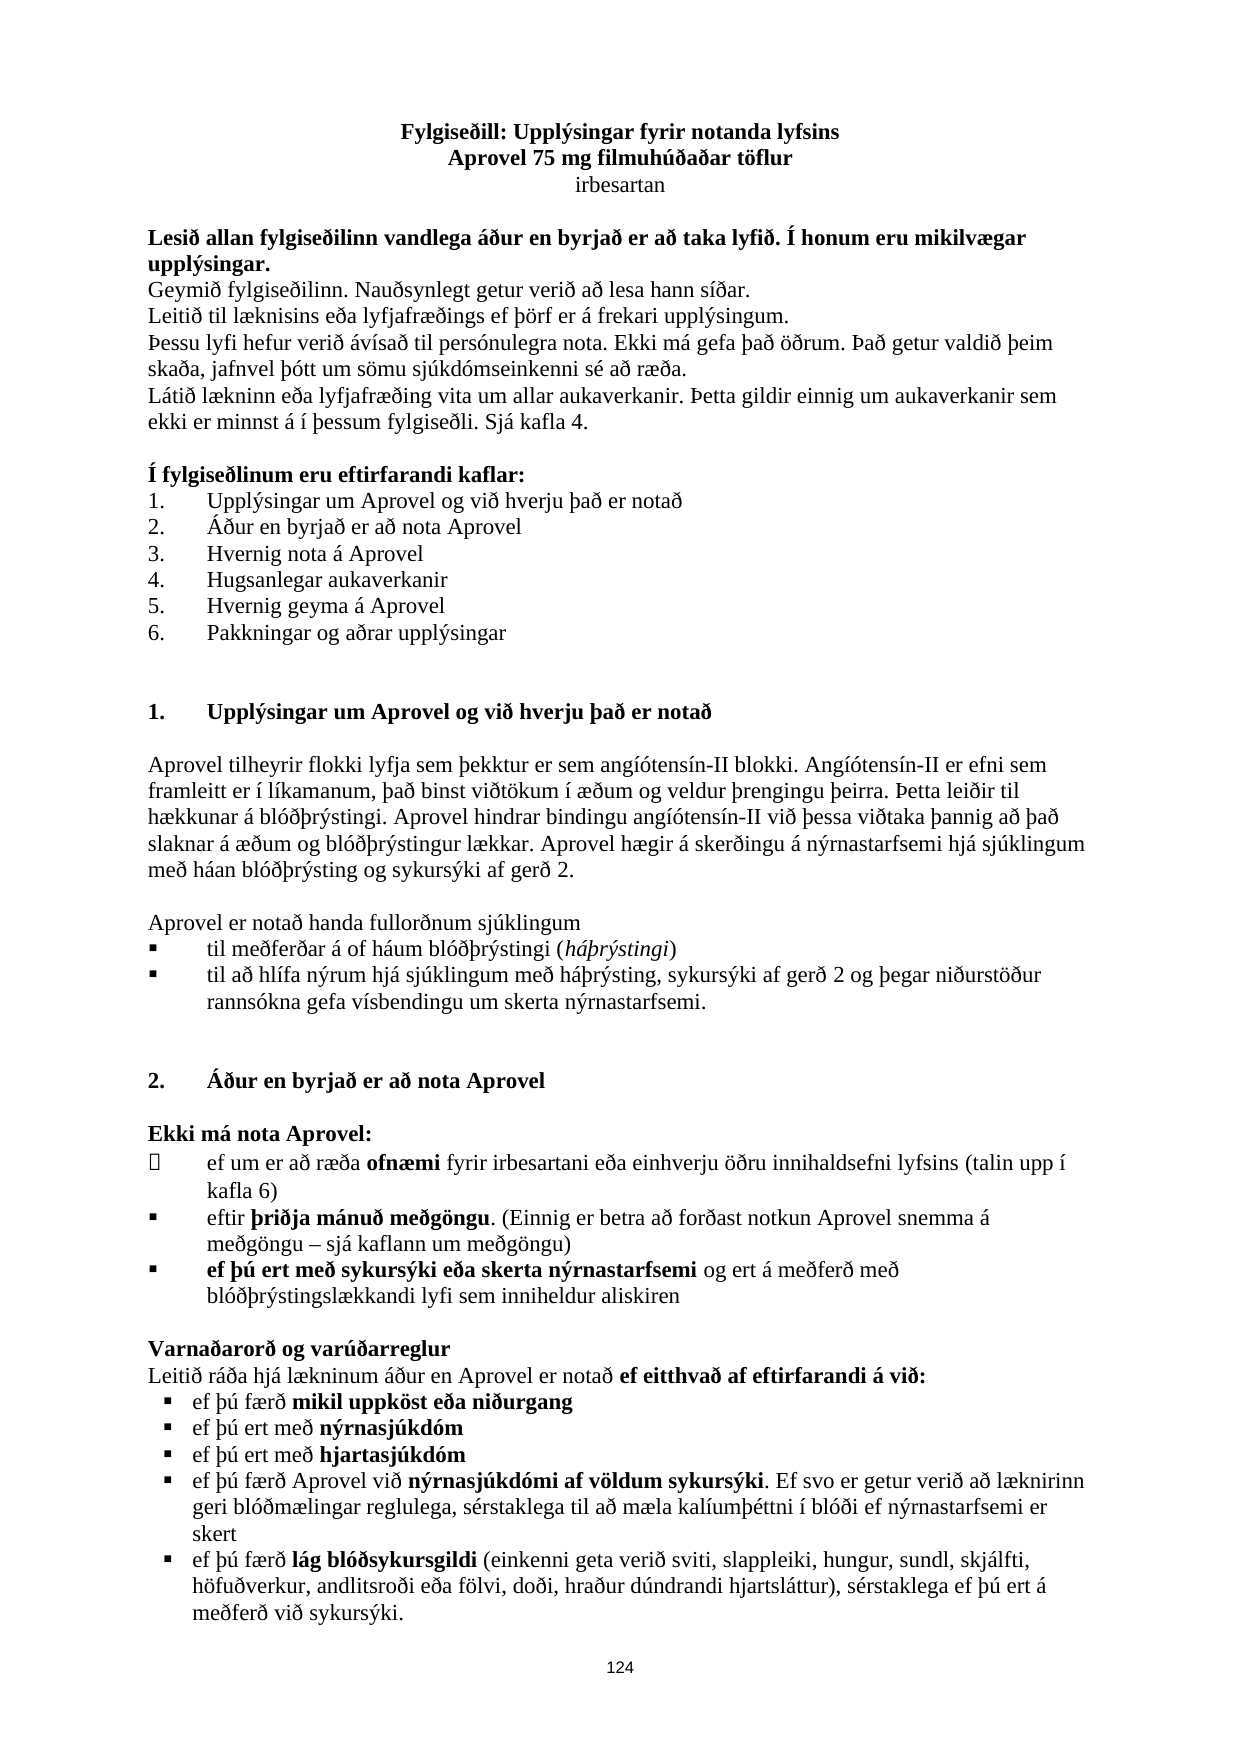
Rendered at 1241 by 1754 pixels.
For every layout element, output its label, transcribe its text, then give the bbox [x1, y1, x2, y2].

text 1. Upplýsingar um Aprovel og við hverju það er notað [148, 487, 1093, 513]
title Fylgiseðill: Upplýsingar fyrir notanda lyfsins [148, 118, 1093, 144]
text Látið lækninn eða lyfjafræðing vita um allar aukaverkanir. Þetta gildir einnig um aukaverkanir sem ekki er minnst á í þessum fylgiseðli. Sjá kafla 4. [148, 382, 1093, 434]
list ef þú færð Aprovel við nýrnasjúkdómi af völdum sykursýki. Ef svo er getur verið að læknirinn geri blóðmælingar reglulega, sérstaklega til að mæla kalíumþéttni í blóði ef nýrnastarfsemi er skert [162, 1467, 1093, 1546]
title Aprovel 75 mg filmuhúðaðar töflur [148, 144, 1093, 171]
subtitle 2. Áður en byrjað er að nota Aprovel [148, 1067, 1093, 1093]
text 5. Hvernig geyma á Aprovel [148, 592, 1093, 619]
subtitle 1. Upplýsingar um Aprovel og við hverju það er notað [148, 698, 1093, 724]
text 4. Hugsanlegar aukaverkanir [148, 566, 1093, 592]
text 3. Hvernig nota á Aprovel [148, 540, 1093, 566]
subtitle Varnaðarorð og varúðarreglur [148, 1335, 1093, 1362]
text  ef um er að ræða ofnæmi fyrir irbesartani eða einhverju öðru innihaldsefni lyfsins (talin upp í kafla 6) [148, 1146, 1093, 1203]
list ef þú færð mikil uppköst eða niðurgang [162, 1388, 1093, 1414]
text Geymið fylgiseðilinn. Nauðsynlegt getur verið að lesa hann síðar. [148, 276, 1093, 303]
subtitle Í fylgiseðlinum eru eftirfarandi kaflar: [148, 461, 1093, 487]
subtitle Lesið allan fylgiseðilinn vandlega áður en byrjað er að taka lyfið. Í honum eru mikilvægar upplýsingar. [148, 223, 1093, 276]
subtitle Ekki má nota Aprovel: [148, 1119, 1093, 1146]
list ef þú ert með nýrnasjúkdóm [162, 1414, 1093, 1441]
list ef þú færð lág blóðsykursgildi (einkenni geta verið sviti, slappleiki, hungur, sundl, skjálfti, höfuðverkur, andlitsroði eða fölvi, doði, hraður dúndrandi hjartsláttur), sérstaklega ef þú ert á meðferð við sykursýki. [162, 1546, 1093, 1625]
text Leitið ráða hjá lækninum áður en Aprovel er notað ef eitthvað af eftirfarandi á við: [148, 1362, 1093, 1388]
list til meðferðar á of háum blóðþrýstingi (háþrýstingi) [148, 935, 1093, 961]
list eftir þriðja mánuð meðgöngu. (Einnig er betra að forðast notkun Aprovel snemma á meðgöngu – sjá kaflann um meðgöngu) [148, 1203, 1093, 1256]
text Þessu lyfi hefur verið ávísað til persónulegra nota. Ekki má gefa það öðrum. Það getur valdið þeim skaða, jafnvel þótt um sömu sjúkdómseinkenni sé að ræða. [148, 329, 1093, 382]
text 2. Áður en byrjað er að nota Aprovel [148, 513, 1093, 540]
text Aprovel tilheyrir flokki lyfja sem þekktur er sem angíótensín-II blokki. Angíótensín-II er efni sem framleitt er í líkamanum, það binst viðtökum í æðum og veldur þrengingu þeirra. Þetta leiðir til hækkunar á blóðþrýstingi. Aprovel hindrar bindingu angíótensín-II við þessa viðtaka þannig að það slaknar á æðum og blóðþrýstingur lækkar. Aprovel hægir á skerðingu á nýrnastarfsemi hjá sjúklingum með háan blóðþrýsting og sykursýki af gerð 2. [148, 751, 1093, 882]
text 6. Pakkningar og aðrar upplýsingar [148, 619, 1093, 645]
list til að hlífa nýrum hjá sjúklingum með háþrýsting, sykursýki af gerð 2 og þegar niðurstöður rannsókna gefa vísbendingu um skerta nýrnastarfsemi. [148, 961, 1093, 1014]
list ef þú ert með hjartasjúkdóm [162, 1441, 1093, 1467]
text Leitið til læknisins eða lyfjafræðings ef þörf er á frekari upplýsingum. [148, 303, 1093, 329]
text Aprovel er notað handa fullorðnum sjúklingum [148, 909, 1093, 935]
list ef þú ert með sykursýki eða skerta nýrnastarfsemi og ert á meðferð með blóðþrýstingslækkandi lyfi sem inniheldur aliskiren [148, 1256, 1093, 1309]
text irbesartan [148, 171, 1093, 197]
